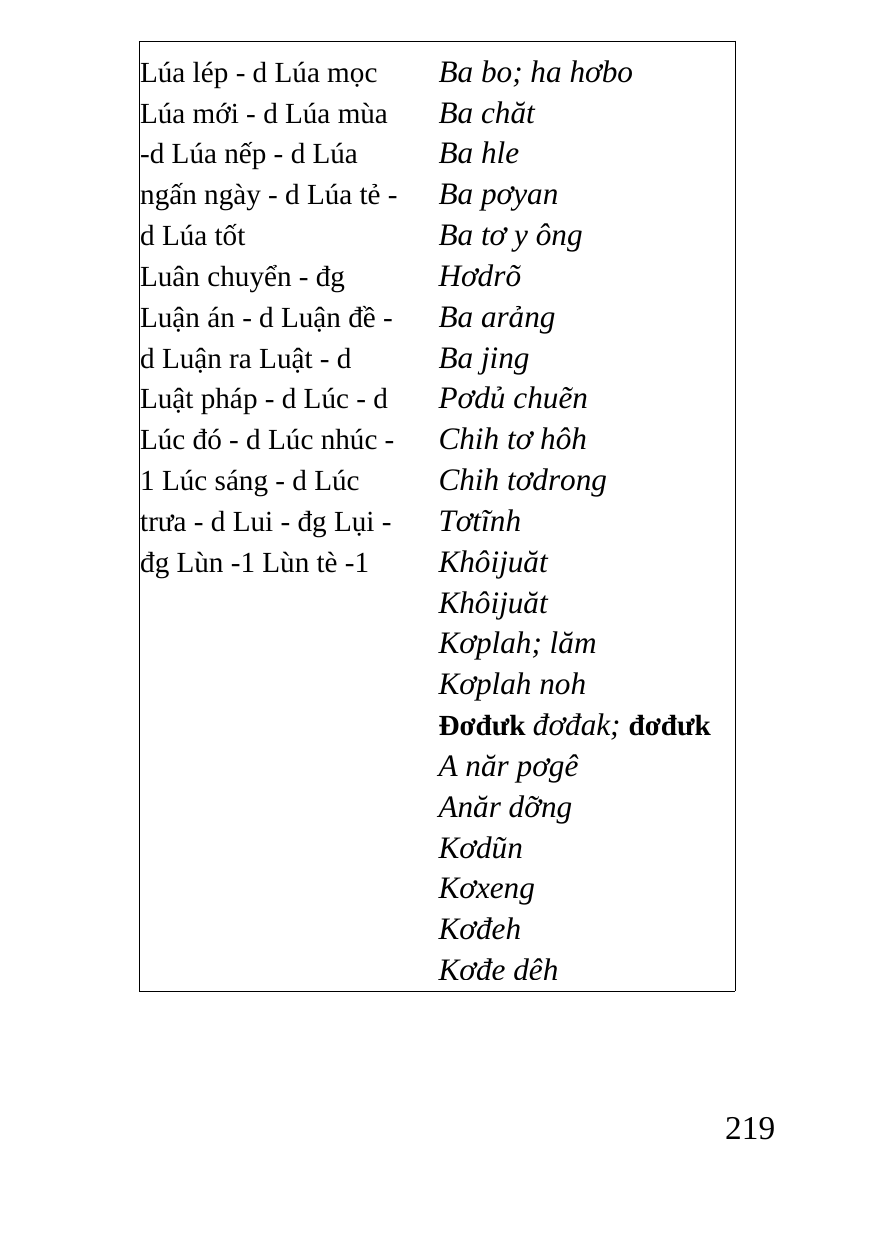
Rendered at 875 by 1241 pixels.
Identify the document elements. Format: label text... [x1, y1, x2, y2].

table_header Lúa lép - d Lúa mọc Lúa mới - d Lúa mùa -d Lúa nếp - d Lúa ngấn ngày - d Lúa tẻ -d Lúa tốt Luân chuyển - đg Luận án - d Luận đề - d Luận ra Luật - d Luật pháp - d Lúc - d Lúc đó - d Lúc nhúc -1 Lúc sáng - d Lúc trưa - d Lui - đg Lụi - đg Lùn -1 Lùn tè -1 [140, 50, 402, 979]
table_header Ba bo; ha hơbo Ba chăt Ba hle Ba pơyan Ba tơ y ông Hơdrõ Ba arảng Ba jing Pơdủ chuẽn Chih tơ hôh Chih tơdrong Tơtĩnh Khôijuăt Khôijuăt Kơplah; lăm Kơplah noh Đơđưk đơđak; đơđưk A năr pơgê Anăr dỡng Kơdũn Kơxeng Kơđeh Kơđe dêh [402, 50, 735, 979]
